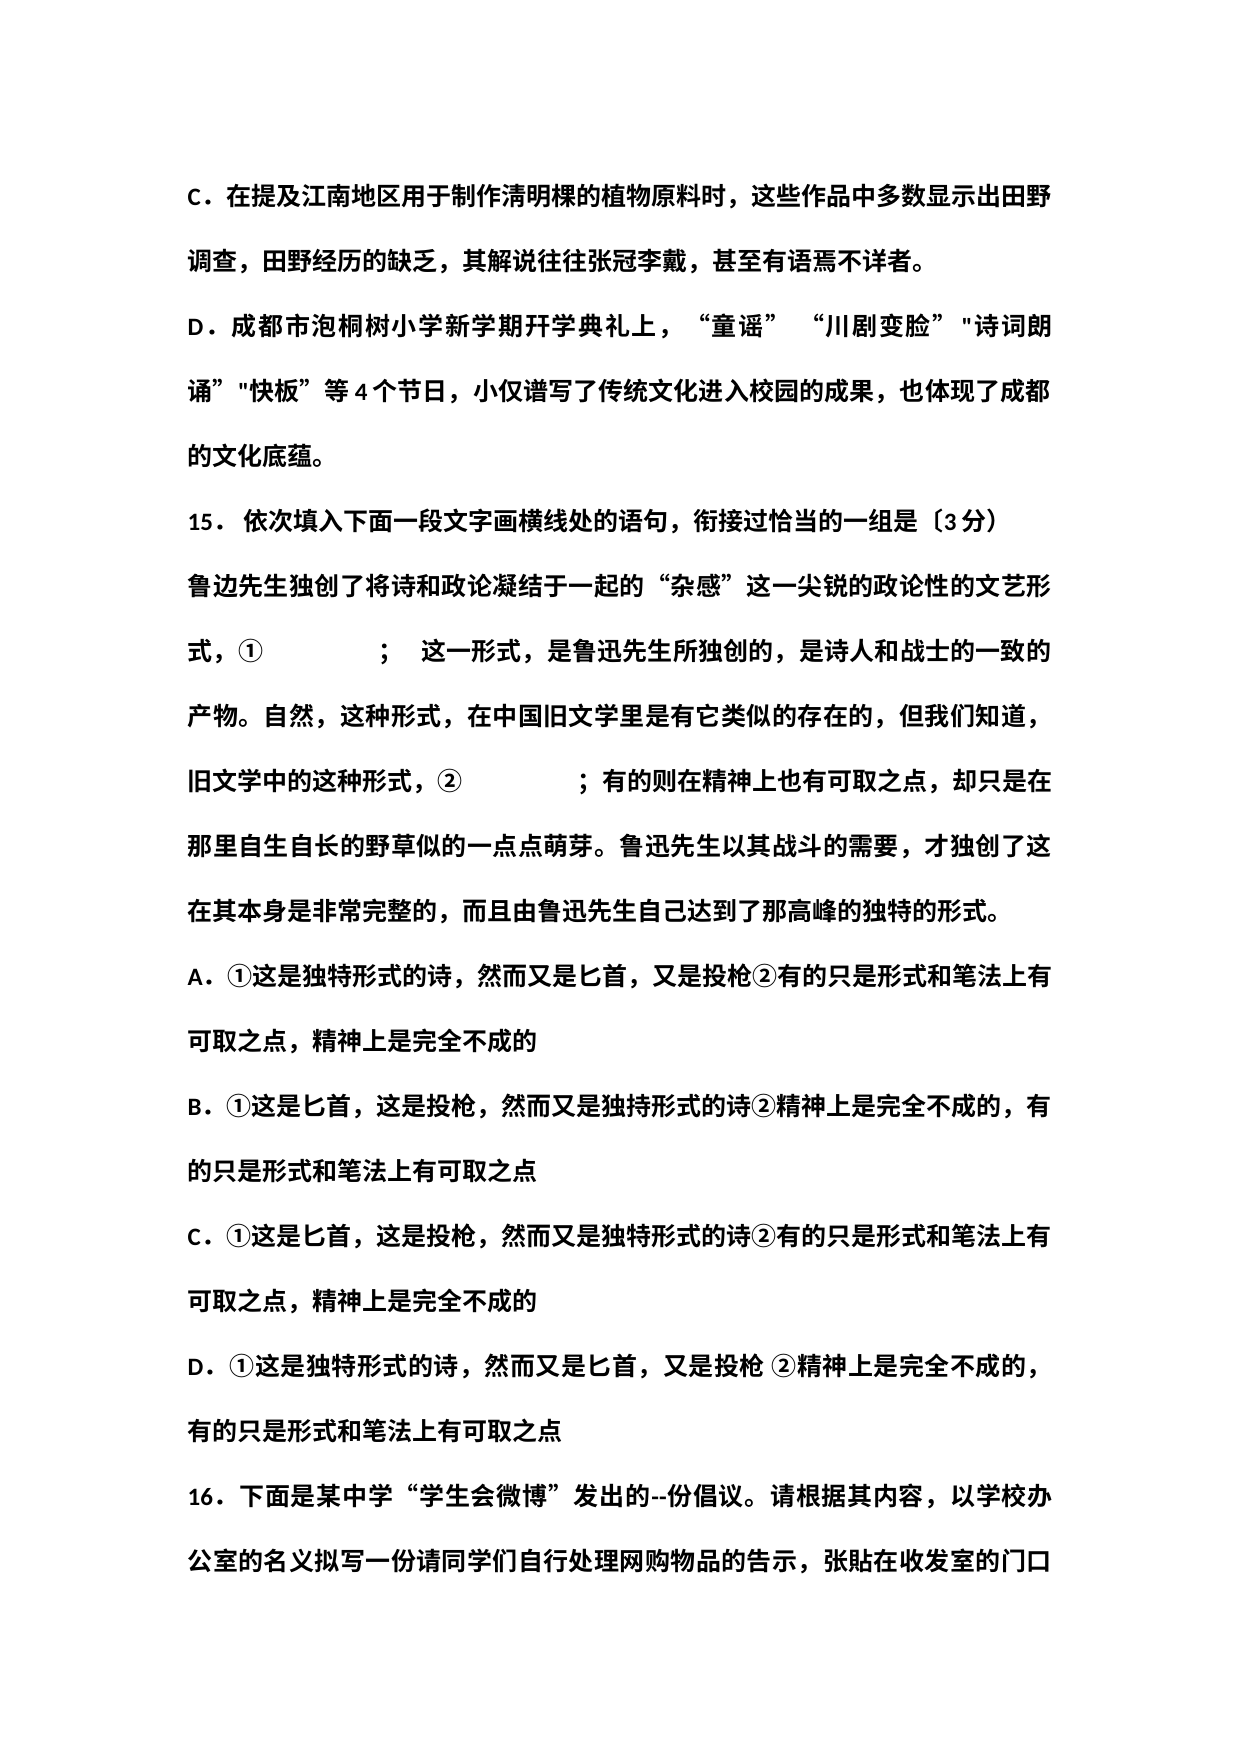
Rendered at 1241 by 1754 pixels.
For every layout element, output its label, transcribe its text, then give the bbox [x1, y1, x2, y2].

text A．①这是独特形式的诗，然而又是匕首，又是投枪②有的只是形式和笔法上有可取之点，精神上是完全不成的 [187, 942, 1053, 1072]
text C．①这是匕首，这是投枪，然而又是独特形式的诗②有的只是形式和笔法上有可取之点，精神上是完全不成的 [187, 1202, 1053, 1332]
text B．①这是匕首，这是投枪，然而又是独持形式的诗②精神上是完全不成的，有的只是形式和笔法上有可取之点 [187, 1072, 1053, 1202]
text 15． 依次填入下面一段文字画横线处的语句，衔接过恰当的一组是〔3分） [187, 487, 1053, 552]
text C．在提及江南地区用于制作淸明棵的植物原料时，这些作品中多数显示出田野调查，田野经历的缺乏，其解说往往张冠李戴，甚至有语焉不详者。 [187, 162, 1053, 292]
text D．①这是独特形式的诗，然而又是匕首，又是投枪 ②精神上是完全不成的，有的只是形式和笔法上有可取之点 [187, 1332, 1053, 1462]
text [187, 1462, 1053, 1592]
text D．成都市泡桐树小学新学期幵学典礼上，“童谣” “川剧变脸”"诗词朗诵”"快板”等4个节日，小仅谱写了传统文化进入校园的成果，也体现了成都的文化底蕴。 [187, 292, 1053, 487]
text 鲁边先生独创了将诗和政论凝结于一起的“杂感”这一尖锐的政论性的文艺形式，① ； 这一形式，是鲁迅先生所独创的，是诗人和战士的一致的产物。自然，这种形式，在中国旧文学里是有它类似的存在的，但我们知道，旧文学中的这种形式，② ；有的则在精神上也有可取之点，却只是在那里自生自长的野草似的一点点萌芽。鲁迅先生以其战斗的需要，才独创了这在其本身是非常完整的，而且由鲁迅先生自己达到了那高峰的独特的形式。 [187, 552, 1053, 942]
